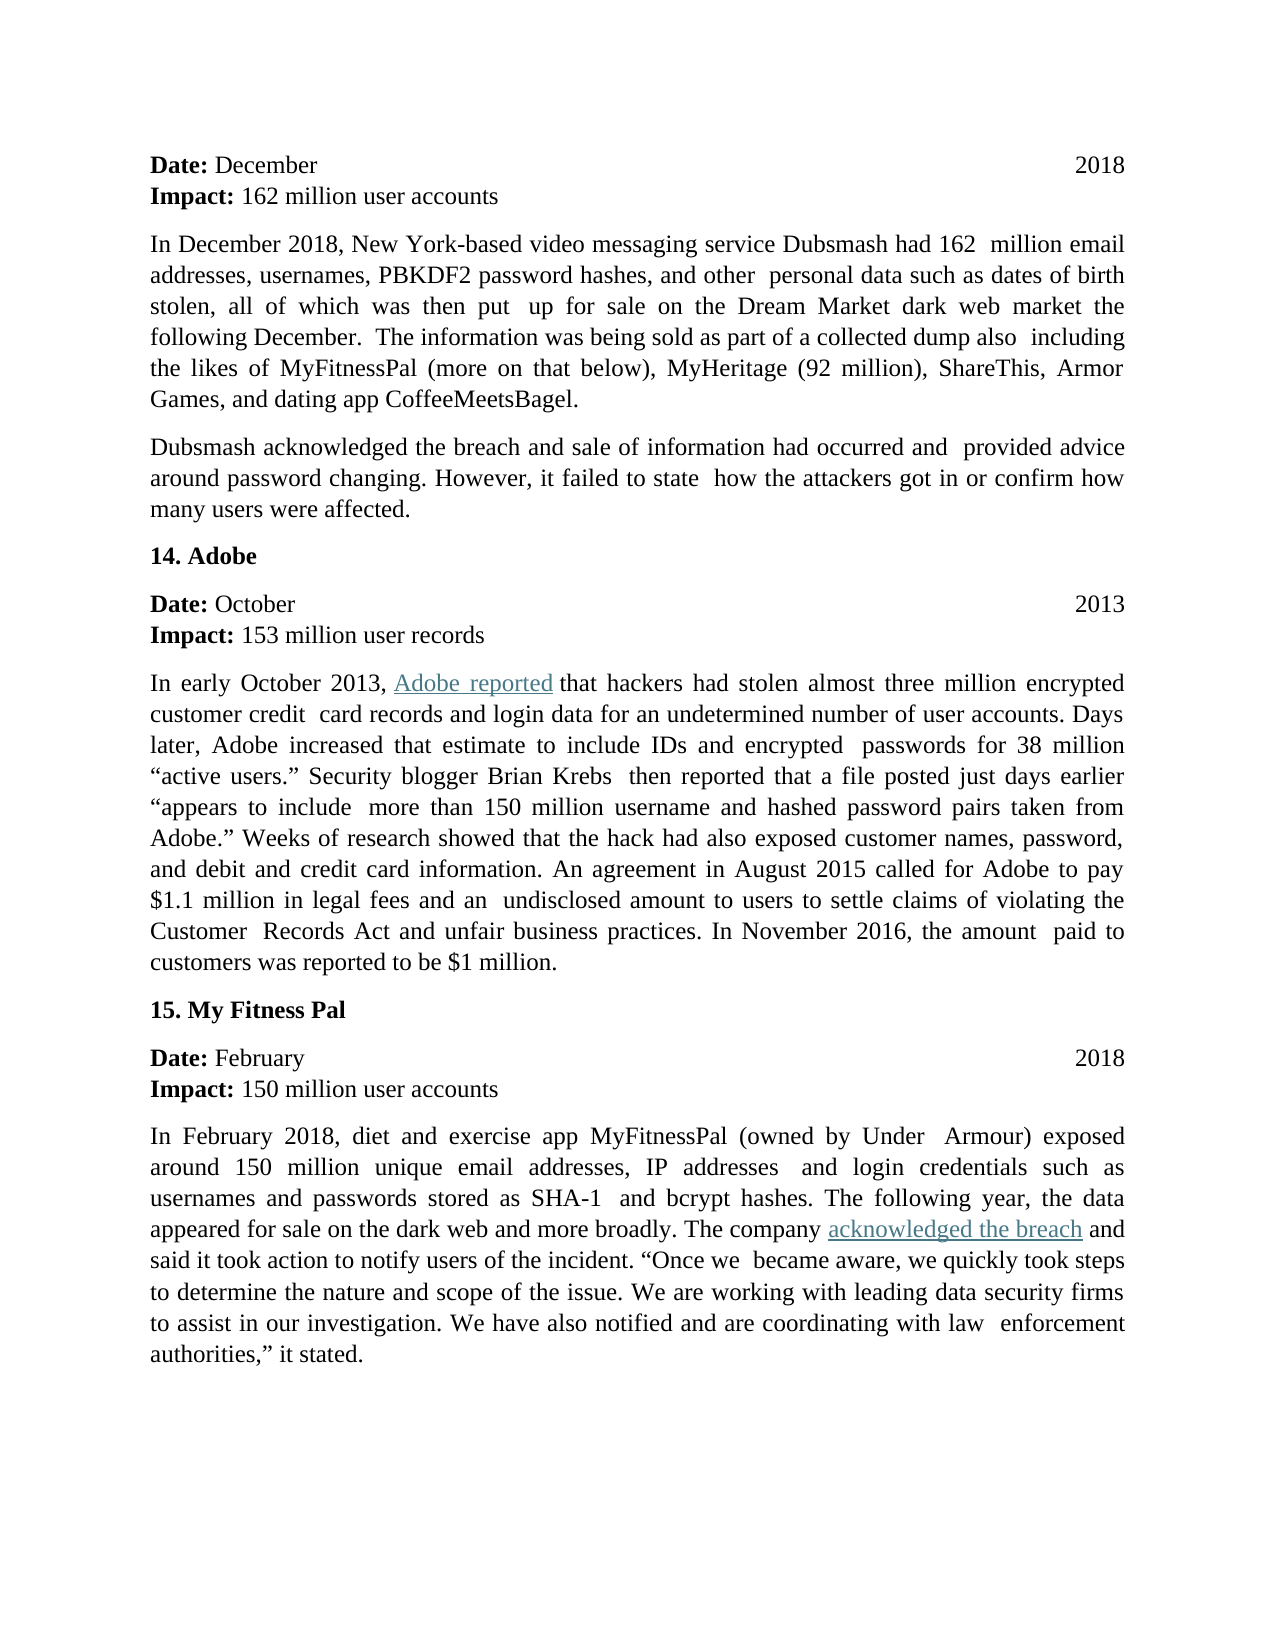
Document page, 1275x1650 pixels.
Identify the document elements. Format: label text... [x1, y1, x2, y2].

text In early October 2013, Adobe reported that hackers had stolen almost three million encrypted customer credit card records and login data for an undetermined number of user accounts. Days later, Adobe increased that estimate to include IDs and encrypted passwords for 38 million “active users.” Security blogger Brian Krebs then reported that a file posted just days earlier “appears to include more than 150 million username and hashed password pairs taken from Adobe.” Weeks of research showed that the hack had also exposed customer names, password, and debit and credit card information. An agreement in August 2015 called for Adobe to pay $1.1 million in legal fees and an undisclosed amount to users to settle claims of violating the Customer Records Act and unfair business practices. In November 2016, the amount paid to customers was reported to be $1 million. [150, 668, 1125, 976]
text In December 2018, New York-based video messaging service Dubsmash had 162 million email addresses, usernames, PBKDF2 password hashes, and other personal data such as dates of birth stolen, all of which was then put up for sale on the Dream Market dark web market the following December. The information was being sold as part of a collected dump also including the likes of MyFitnessPal (more on that below), MyHeritage (92 million), ShareThis, Armor Games, and dating app CoffeeMeetsBagel. [150, 229, 1125, 413]
text 14. Adobe [150, 541, 1125, 570]
text 15. My Fitness Pal [150, 995, 1125, 1024]
text Date: December 2018 Impact: 162 million user accounts [150, 150, 1125, 210]
text Date: February 2018 Impact: 150 million user accounts [150, 1043, 1125, 1102]
text Dubsmash acknowledged the breach and sale of information had occurred and provided advice around password changing. However, it failed to state how the attackers got in or confirm how many users were affected. [150, 432, 1125, 522]
text Date: October 2013 Impact: 153 million user records [150, 589, 1125, 649]
text In February 2018, diet and exercise app MyFitnessPal (owned by Under Armour) exposed around 150 million unique email addresses, IP addresses and login credentials such as usernames and passwords stored as SHA-1 and bcrypt hashes. The following year, the data appeared for sale on the dark web and more broadly. The company acknowledged the breach and said it took action to notify users of the incident. “Once we became aware, we quickly took steps to determine the nature and scope of the issue. We are working with leading data security firms to assist in our investigation. We have also notified and are coordinating with law enforcement authorities,” it stated. [150, 1121, 1125, 1367]
